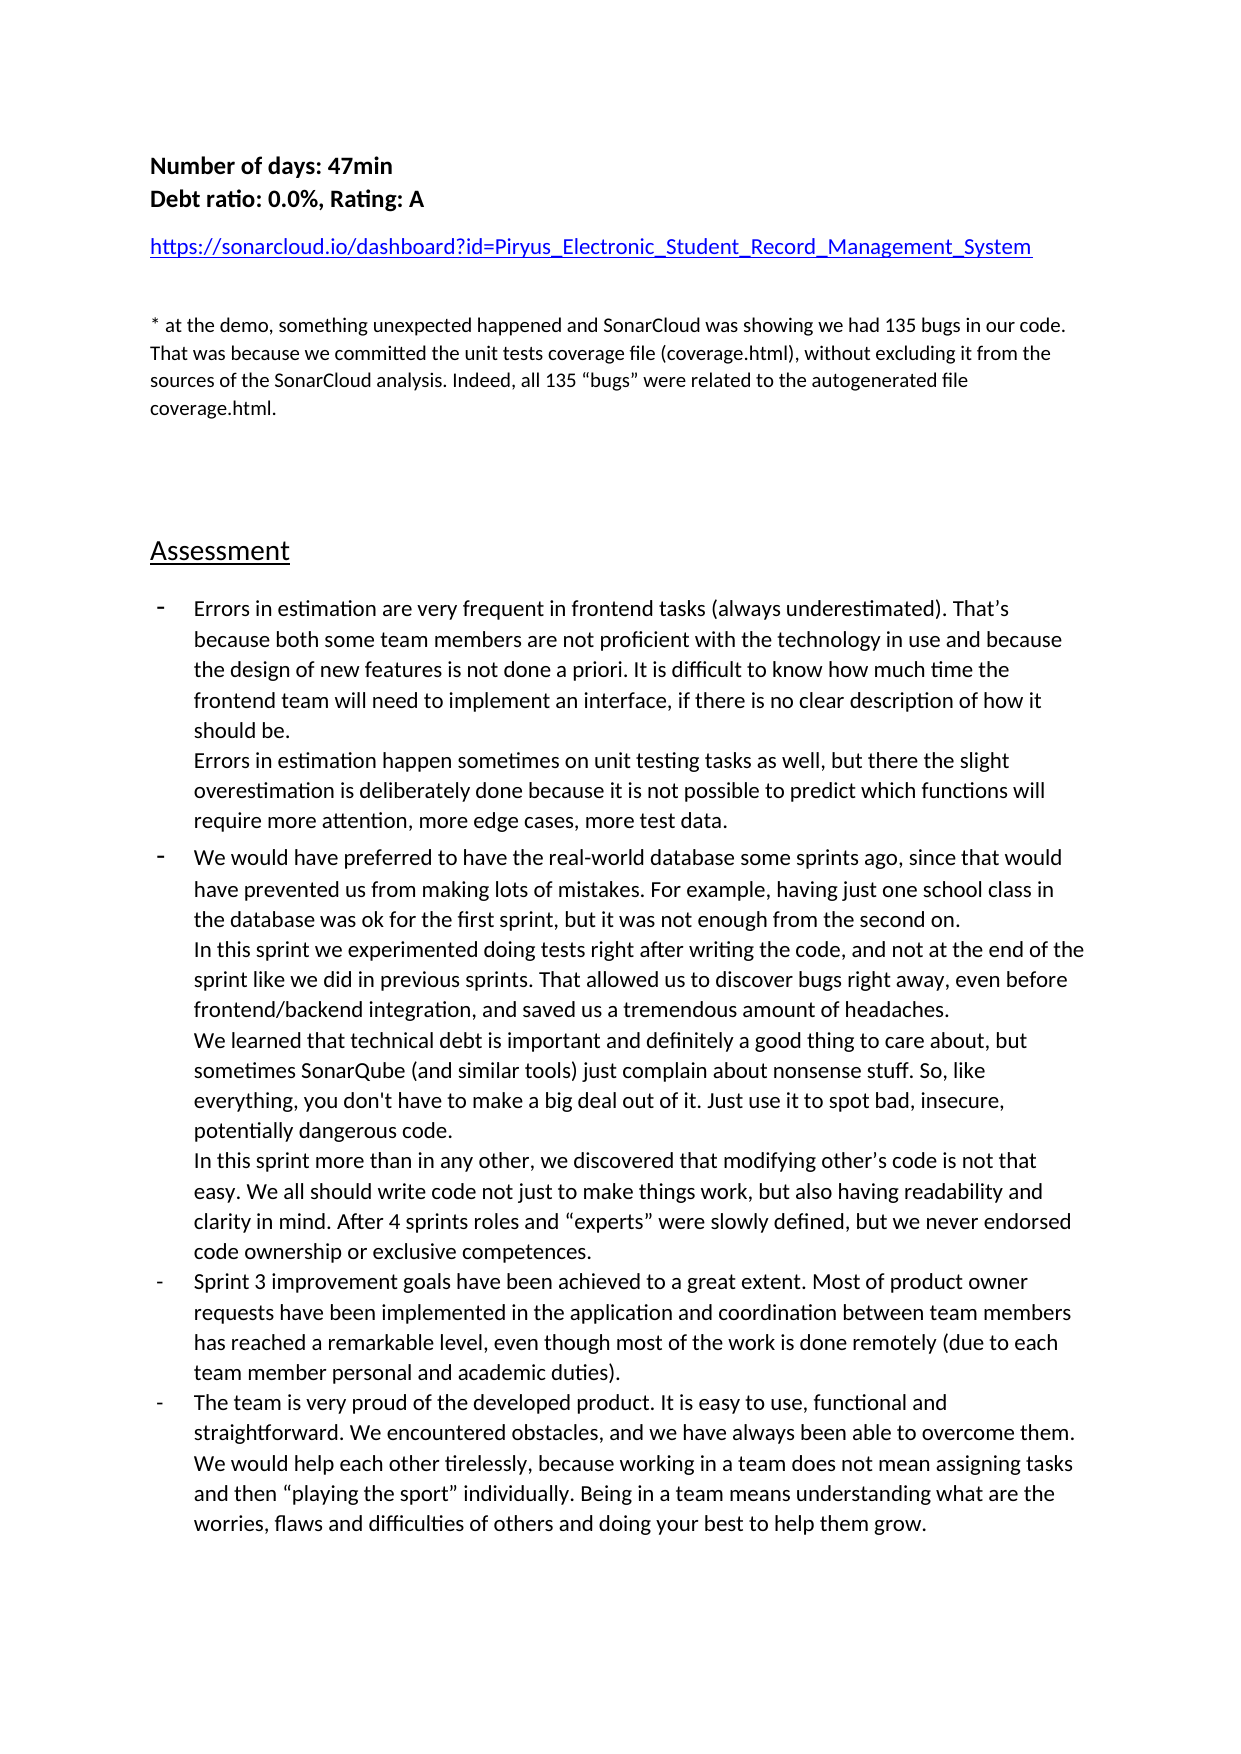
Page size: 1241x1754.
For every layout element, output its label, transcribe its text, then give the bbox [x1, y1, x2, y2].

list Sprint 3 improvement goals have been achieved to a great extent. Most of product owner requests have been implemented in the application and coordination between team members has reached a remarkable level, even though most of the work is done remotely (due to each team member personal and academic duties). [156, 1267, 1090, 1386]
list Errors in estimation happen sometimes on unit testing tasks as well, but there the slight overestimation is deliberately done because it is not possible to predict which functions will require more attention, more edge cases, more test data. [194, 746, 1090, 835]
list The team is very proud of the developed product. It is easy to use, functional and straightforward. We encountered obstacles, and we have always been able to overcome them. We would help each other tirelessly, because working in a team does not mean assigning tasks and then “playing the sport” individually. Being in a team means understanding what are the worries, flaws and difficulties of others and doing your best to help them grow. [156, 1388, 1090, 1537]
text Debt ratio: 0.0%, Rating: A [150, 183, 1090, 213]
list In this sprint more than in any other, we discovered that modifying other’s code is not that easy. We all should write code not just to make things work, but also having readability and clarity in mind. After 4 sprints roles and “experts” were slowly defined, but we never endorsed code ownership or exclusive competences. [194, 1147, 1090, 1265]
text https://sonarcloud.io/dashboard?id=Piryus_Electronic_Student_Record_Management_System [150, 232, 1090, 261]
text Assessment [150, 532, 1090, 568]
text Number of days: 47min [150, 150, 1090, 181]
list Errors in estimation are very frequent in frontend tasks (always underestimated). That’s because both some team members are not proficient with the technology in use and because the design of new features is not done a priori. It is difficult to know how much time the frontend team will need to implement an interface, if there is no clear description of how it should be. [156, 588, 1090, 744]
list We learned that technical debt is important and definitely a good thing to care about, but sometimes SonarQube (and similar tools) just complain about nonsense stuff. So, like everything, you don't have to make a big deal out of it. Just use it to spot bad, insecure, potentially dangerous code. [194, 1026, 1090, 1144]
list In this sprint we experimented doing tests right after writing the code, and not at the end of the sprint like we did in previous sprints. That allowed us to discover bugs right away, even before frontend/backend integration, and saved us a tremendous amount of headaches. [194, 935, 1090, 1023]
text * at the demo, something unexpected happened and SonarCloud was showing we had 135 bugs in our code. That was because we committed the unit tests coverage file (coverage.html), without excluding it from the sources of the SonarCloud analysis. Indeed, all 135 “bugs” were related to the autogenerated file coverage.html. [150, 312, 1090, 420]
list We would have preferred to have the real-world database some sprints ago, since that would have prevented us from making lots of mistakes. For example, having just one school class in the database was ok for the first sprint, but it was not enough from the second on. [156, 837, 1090, 933]
